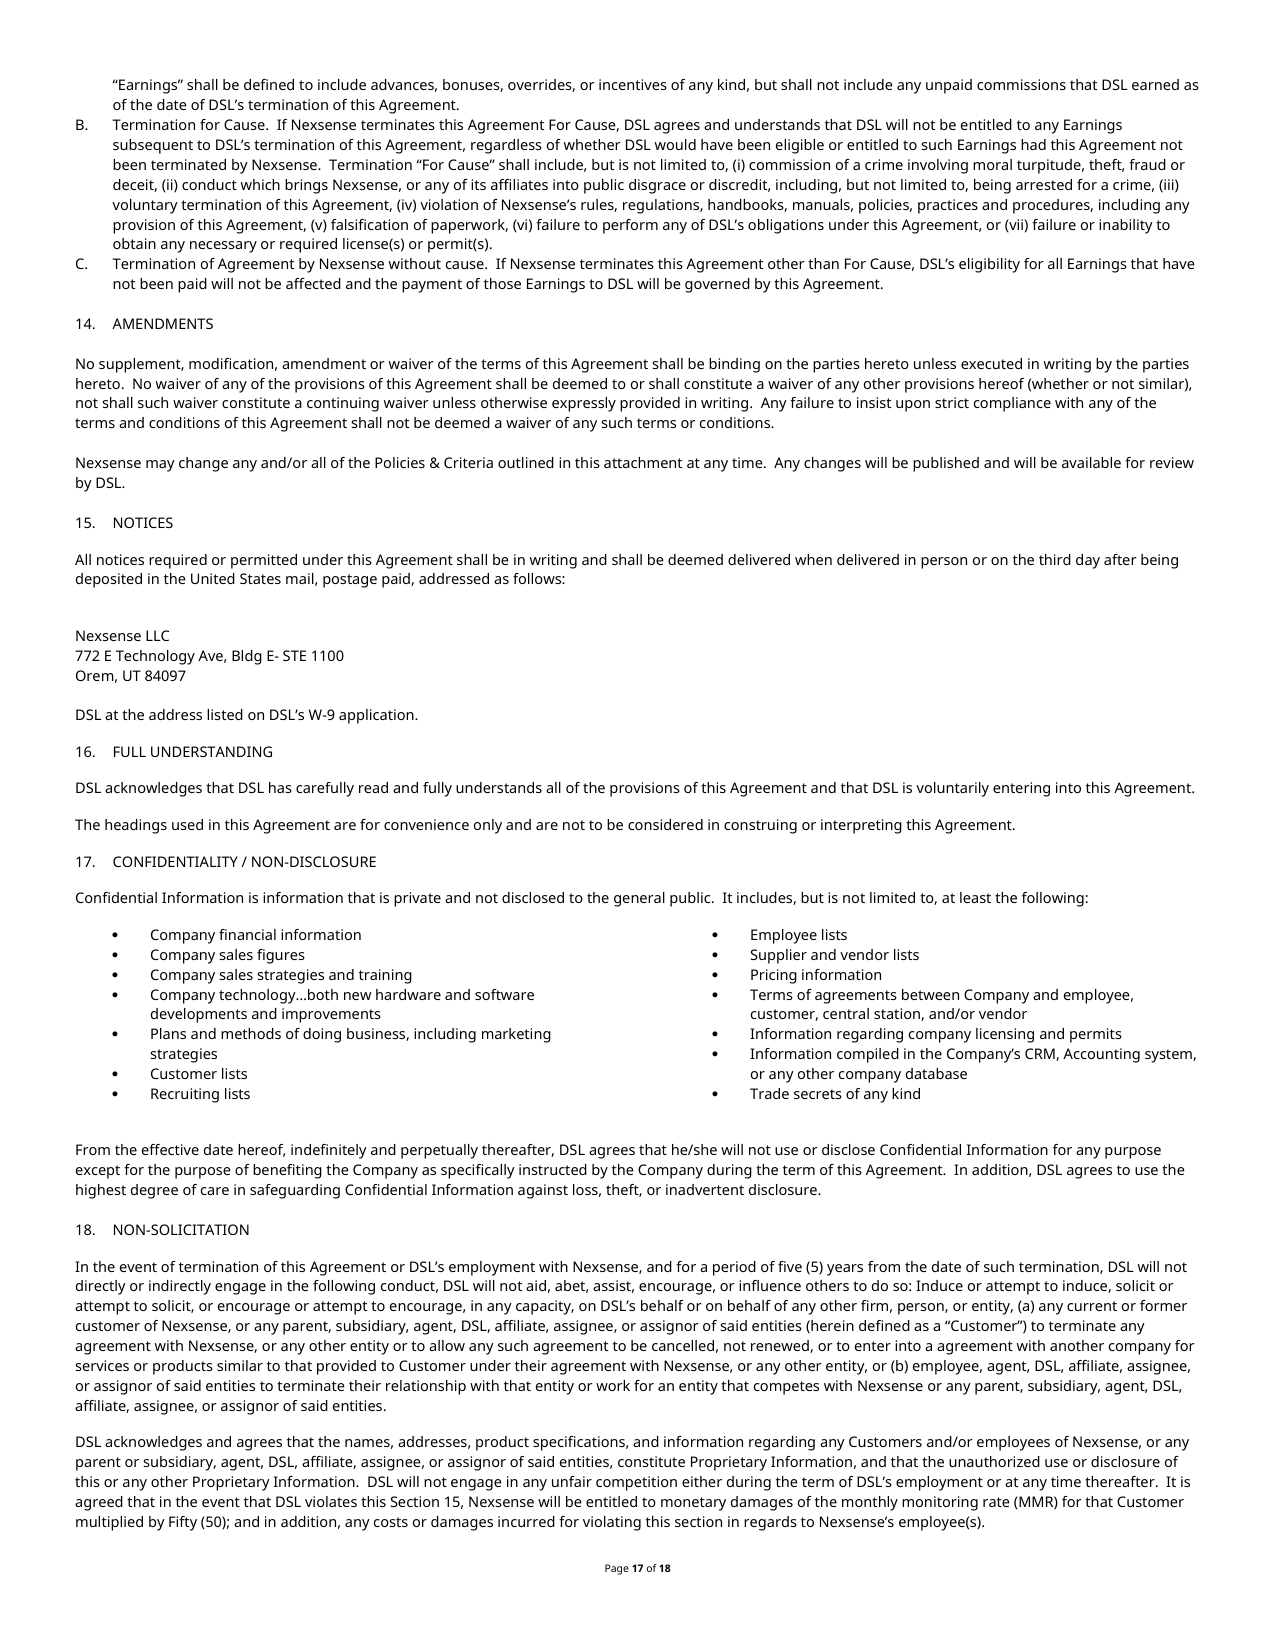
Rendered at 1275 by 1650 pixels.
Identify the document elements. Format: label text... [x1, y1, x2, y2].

list From the effective date hereof, indefinitely and perpetually thereafter, DSL agrees that he/she will not use or disclose Confidential Information for any purpose except for the purpose of benefiting the Company as specifically instructed by the Company during the term of this Agreement. In addition, DSL agrees to use the highest degree of care in safeguarding Confidential Information against loss, theft, or inadvertent disclosure. [75, 1140, 1200, 1200]
text The headings used in this Agreement are for convenience only and are not to be considered in construing or interpreting this Agreement. [75, 815, 1200, 835]
list CONFIDENTIALITY / NON-DISCLOSURE [75, 851, 1200, 871]
text Confidential Information is information that is private and not disclosed to the general public. It includes, but is not limited to, at least the following: [75, 888, 1200, 908]
text All notices required or permitted under this Agreement shall be in writing and shall be deemed delivered when delivered in person or on the third day after being deposited in the United States mail, postage paid, addressed as follows: [75, 549, 1200, 589]
list Recruiting lists [112, 1084, 600, 1104]
list Nexsense may change any and/or all of the Policies & Criteria outlined in this attachment at any time. Any changes will be published and will be available for review by DSL. [75, 453, 1200, 493]
list Company technology…both new hardware and software developments and improvements [112, 984, 600, 1024]
list Supplier and vendor lists [712, 944, 1200, 964]
list Trade secrets of any kind [712, 1084, 1200, 1104]
list Pricing information [712, 964, 1200, 984]
text Orem, UT 84097 [75, 665, 1200, 685]
text Nexsense LLC [75, 626, 1200, 646]
list Termination for Cause. If Nexsense terminates this Agreement For Cause, DSL agrees and understands that DSL will not be entitled to any Earnings subsequent to DSL’s termination of this Agreement, regardless of whether DSL would have been eligible or entitled to such Earnings had this Agreement not been terminated by Nexsense. Termination “For Cause” shall include, but is not limited to, (i) commission of a crime involving moral turpitude, theft, fraud or deceit, (ii) conduct which brings Nexsense, or any of its affiliates into public disgrace or discredit, including, but not limited to, being arrested for a crime, (iii) voluntary termination of this Agreement, (iv) violation of Nexsense’s rules, regulations, handbooks, manuals, policies, practices and procedures, including any provision of this Agreement, (v) falsification of paperwork, (vi) failure to perform any of DSL’s obligations under this Agreement, or (vii) failure or inability to obtain any necessary or required license(s) or permit(s). [75, 115, 1200, 254]
list FULL UNDERSTANDING [75, 742, 1200, 762]
text 772 E Technology Ave, Bldg E- STE 1100 [75, 646, 1200, 665]
text DSL at the address listed on DSL’s W-9 application. [75, 705, 1200, 725]
list Information compiled in the Company’s CRM, Accounting system, or any other company database [712, 1044, 1200, 1084]
list Termination of Agreement by Nexsense without cause. If Nexsense terminates this Agreement other than For Cause, DSL’s eligibility for all Earnings that have not been paid will not be affected and the payment of those Earnings to DSL will be governed by this Agreement. [75, 254, 1200, 294]
list Company financial information [112, 924, 600, 944]
list NOTICES [75, 513, 1200, 533]
list Customer lists [112, 1064, 600, 1084]
list Employee lists [712, 924, 1200, 944]
list No supplement, modification, amendment or waiver of the terms of this Agreement shall be binding on the parties hereto unless executed in writing by the parties hereto. No waiver of any of the provisions of this Agreement shall be deemed to or shall constitute a waiver of any other provisions hereof (whether or not similar), not shall such waiver constitute a continuing waiver unless otherwise expressly provided in writing. Any failure to insist upon strict compliance with any of the terms and conditions of this Agreement shall not be deemed a waiver of any such terms or conditions. [75, 353, 1200, 433]
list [75, 75, 1200, 115]
list Terms of agreements between Company and employee, customer, central station, and/or vendor [712, 984, 1200, 1024]
list NON-SOLICITATION [75, 1220, 1200, 1240]
list Information regarding company licensing and permits [712, 1024, 1200, 1044]
list Plans and methods of doing business, including marketing strategies [112, 1024, 600, 1064]
text In the event of termination of this Agreement or DSL’s employment with Nexsense, and for a period of five (5) years from the date of such termination, DSL will not directly or indirectly engage in the following conduct, DSL will not aid, abet, assist, encourage, or influence others to do so: Induce or attempt to induce, solicit or attempt to solicit, or encourage or attempt to encourage, in any capacity, on DSL’s behalf or on behalf of any other firm, person, or entity, (a) any current or former customer of Nexsense, or any parent, subsidiary, agent, DSL, affiliate, assignee, or assignor of said entities (herein defined as a “Customer”) to terminate any agreement with Nexsense, or any other entity or to allow any such agreement to be cancelled, not renewed, or to enter into a agreement with another company for services or products similar to that provided to Customer under their agreement with Nexsense, or any other entity, or (b) employee, agent, DSL, affiliate, assignee, or assignor of said entities to terminate their relationship with that entity or work for an entity that competes with Nexsense or any parent, subsidiary, agent, DSL, affiliate, assignee, or assignor of said entities. [75, 1256, 1200, 1416]
list Company sales strategies and training [112, 964, 600, 984]
list Company sales figures [112, 944, 600, 964]
text DSL acknowledges and agrees that the names, addresses, product specifications, and information regarding any Customers and/or employees of Nexsense, or any parent or subsidiary, agent, DSL, affiliate, assignee, or assignor of said entities, constitute Proprietary Information, and that the unauthorized use or disclosure of this or any other Proprietary Information. DSL will not engage in any unfair competition either during the term of DSL’s employment or at any time thereafter. It is agreed that in the event that DSL violates this Section 15, Nexsense will be entitled to monetary damages of the monthly monitoring rate (MMR) for that Customer multiplied by Fifty (50); and in addition, any costs or damages incurred for violating this section in regards to Nexsense’s employee(s). [75, 1432, 1200, 1532]
list AMENDMENTS [75, 314, 1200, 334]
text DSL acknowledges that DSL has carefully read and fully understands all of the provisions of this Agreement and that DSL is voluntarily entering into this Agreement. [75, 778, 1200, 798]
